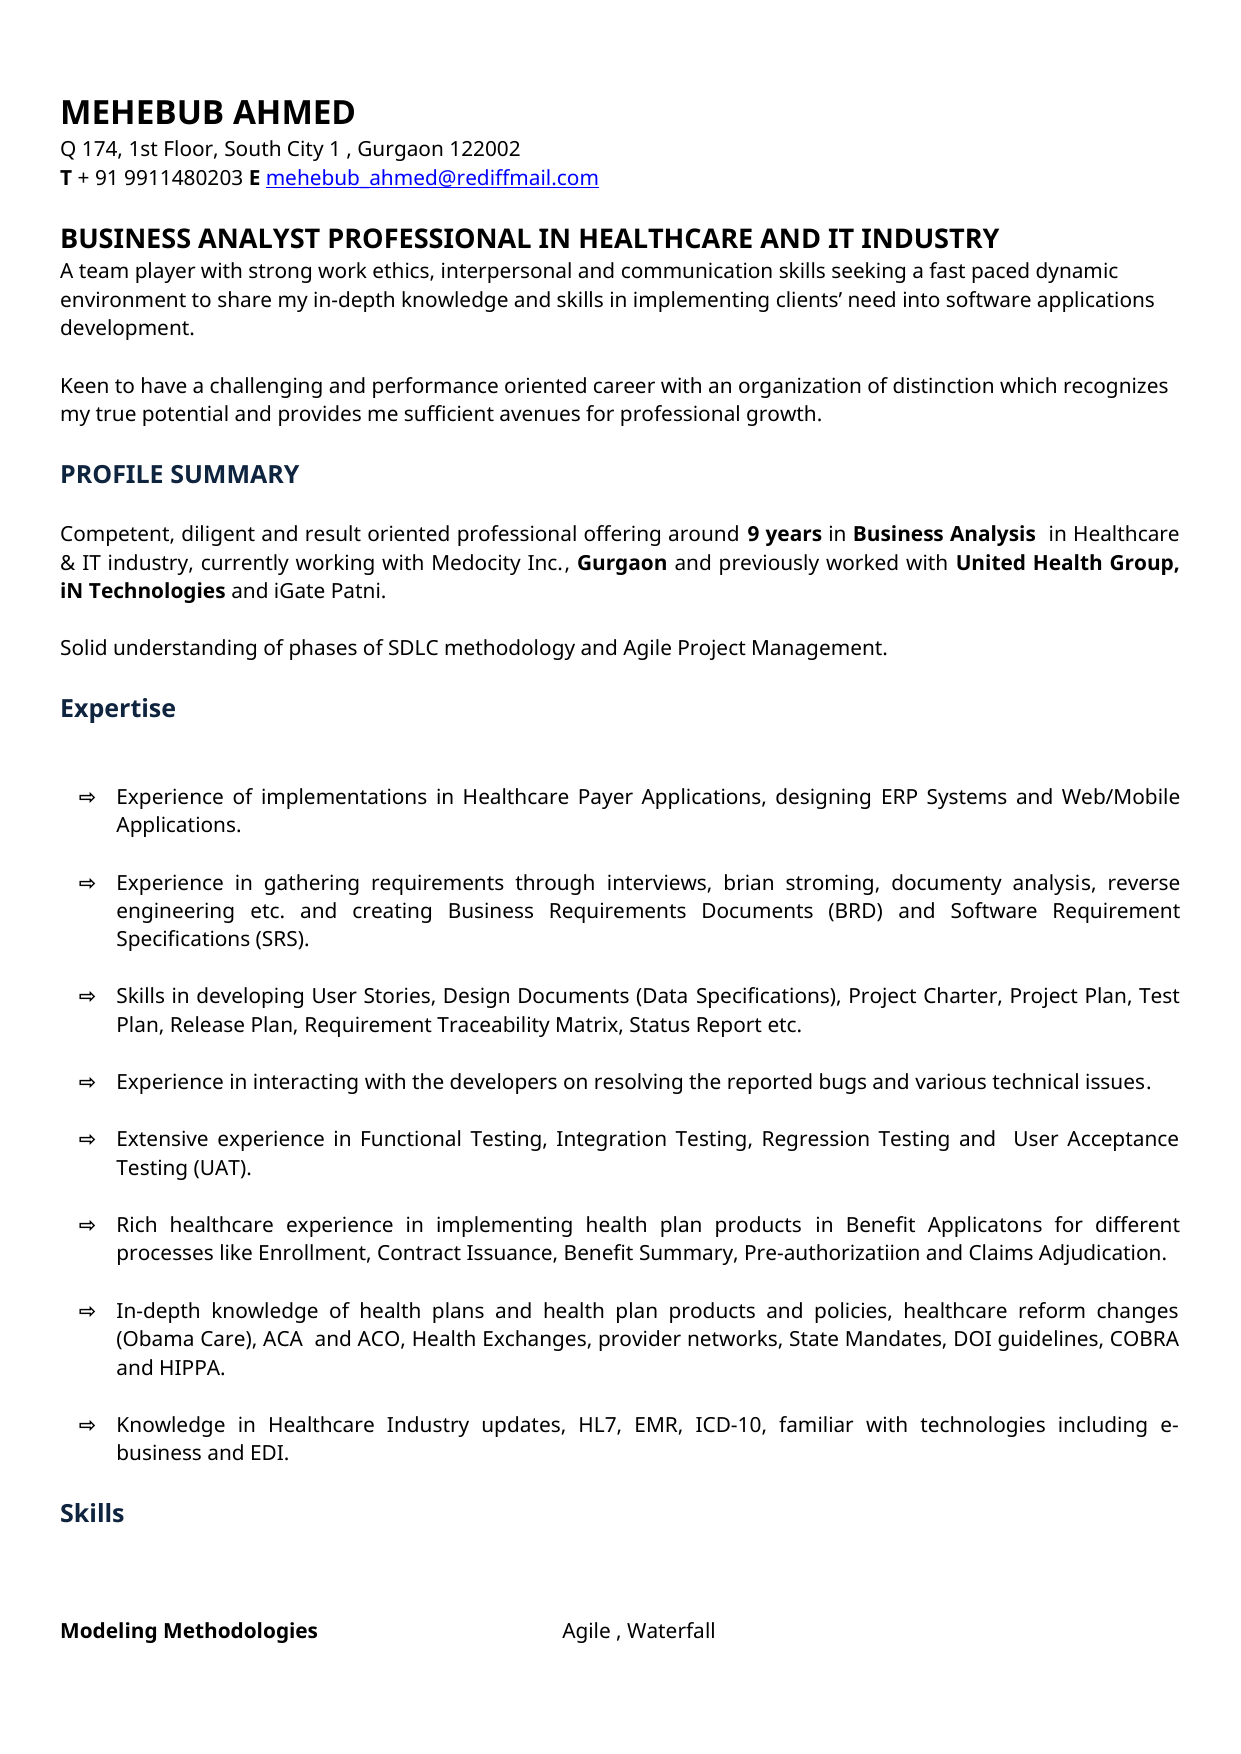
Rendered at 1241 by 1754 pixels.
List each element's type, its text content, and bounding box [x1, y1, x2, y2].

list Skills in developing User Stories, Design Documents (Data Specifications), Project Charter, Project Plan, Test Plan, Release Plan, Requirement Traceability Matrix, Status Report etc. [79, 982, 1180, 1038]
text Modeling Methodologies Agile , Waterfall [60, 1616, 1180, 1644]
list Experience in gathering requirements through interviews, brian stroming, documenty analysis, reverse engineering etc. and creating Business Requirements Documents (BRD) and Software Requirement Specifications (SRS). [79, 868, 1180, 953]
list Rich healthcare experience in implementing health plan products in Benefit Applicatons for different processes like Enrollment, Contract Issuance, Benefit Summary, Pre-authorizatiion and Claims Adjudication. [79, 1210, 1180, 1267]
text BUSINESS ANALYST PROFESSIONAL IN HEALTHCARE AND IT INDUSTRY [60, 220, 1180, 257]
text A team player with strong work ethics, interpersonal and communication skills seeking a fast paced dynamic environment to share my in-depth knowledge and skills in implementing clients’ need into software applications development. [60, 257, 1180, 342]
list Experience of implementations in Healthcare Payer Applications, designing ERP Systems and Web/Mobile Applications. [79, 782, 1180, 839]
text Q 174, 1st Floor, South City 1 , Gurgaon 122002 [60, 134, 1180, 163]
list Experience in interacting with the developers on resolving the reported bugs and various technical issues. [79, 1067, 1180, 1096]
text PROFILE SUMMARY [60, 456, 1180, 490]
list In-depth knowledge of health plans and health plan products and policies, healthcare reform changes (Obama Care), ACA and ACO, Health Exchanges, provider networks, State Mandates, DOI guidelines, COBRA and HIPPA. [79, 1296, 1180, 1381]
text Competent, diligent and result oriented professional offering around 9 years in Business Analysis in Healthcare & IT industry, currently working with Medocity Inc., Gurgaon and previously worked with United Health Group, iN Technologies and iGate Patni. [60, 519, 1180, 604]
text Expertise [60, 690, 1180, 724]
text MEHEBUB AHMED [60, 89, 1180, 134]
list Knowledge in Healthcare Industry updates, HL7, EMR, ICD-10, familiar with technologies including e-business and EDI. [79, 1410, 1180, 1467]
text Solid understanding of phases of SDLC methodology and Agile Project Management. [60, 633, 1180, 662]
text Keen to have a challenging and performance oriented career with an organization of distinction which recognizes my true potential and provides me sufficient avenues for professional growth. [60, 371, 1180, 428]
text Skills [60, 1495, 1180, 1529]
list Extensive experience in Functional Testing, Integration Testing, Regression Testing and User Acceptance Testing (UAT). [79, 1124, 1180, 1181]
text T + 91 9911480203 E mehebub_ahmed@rediffmail.com [60, 163, 1180, 191]
